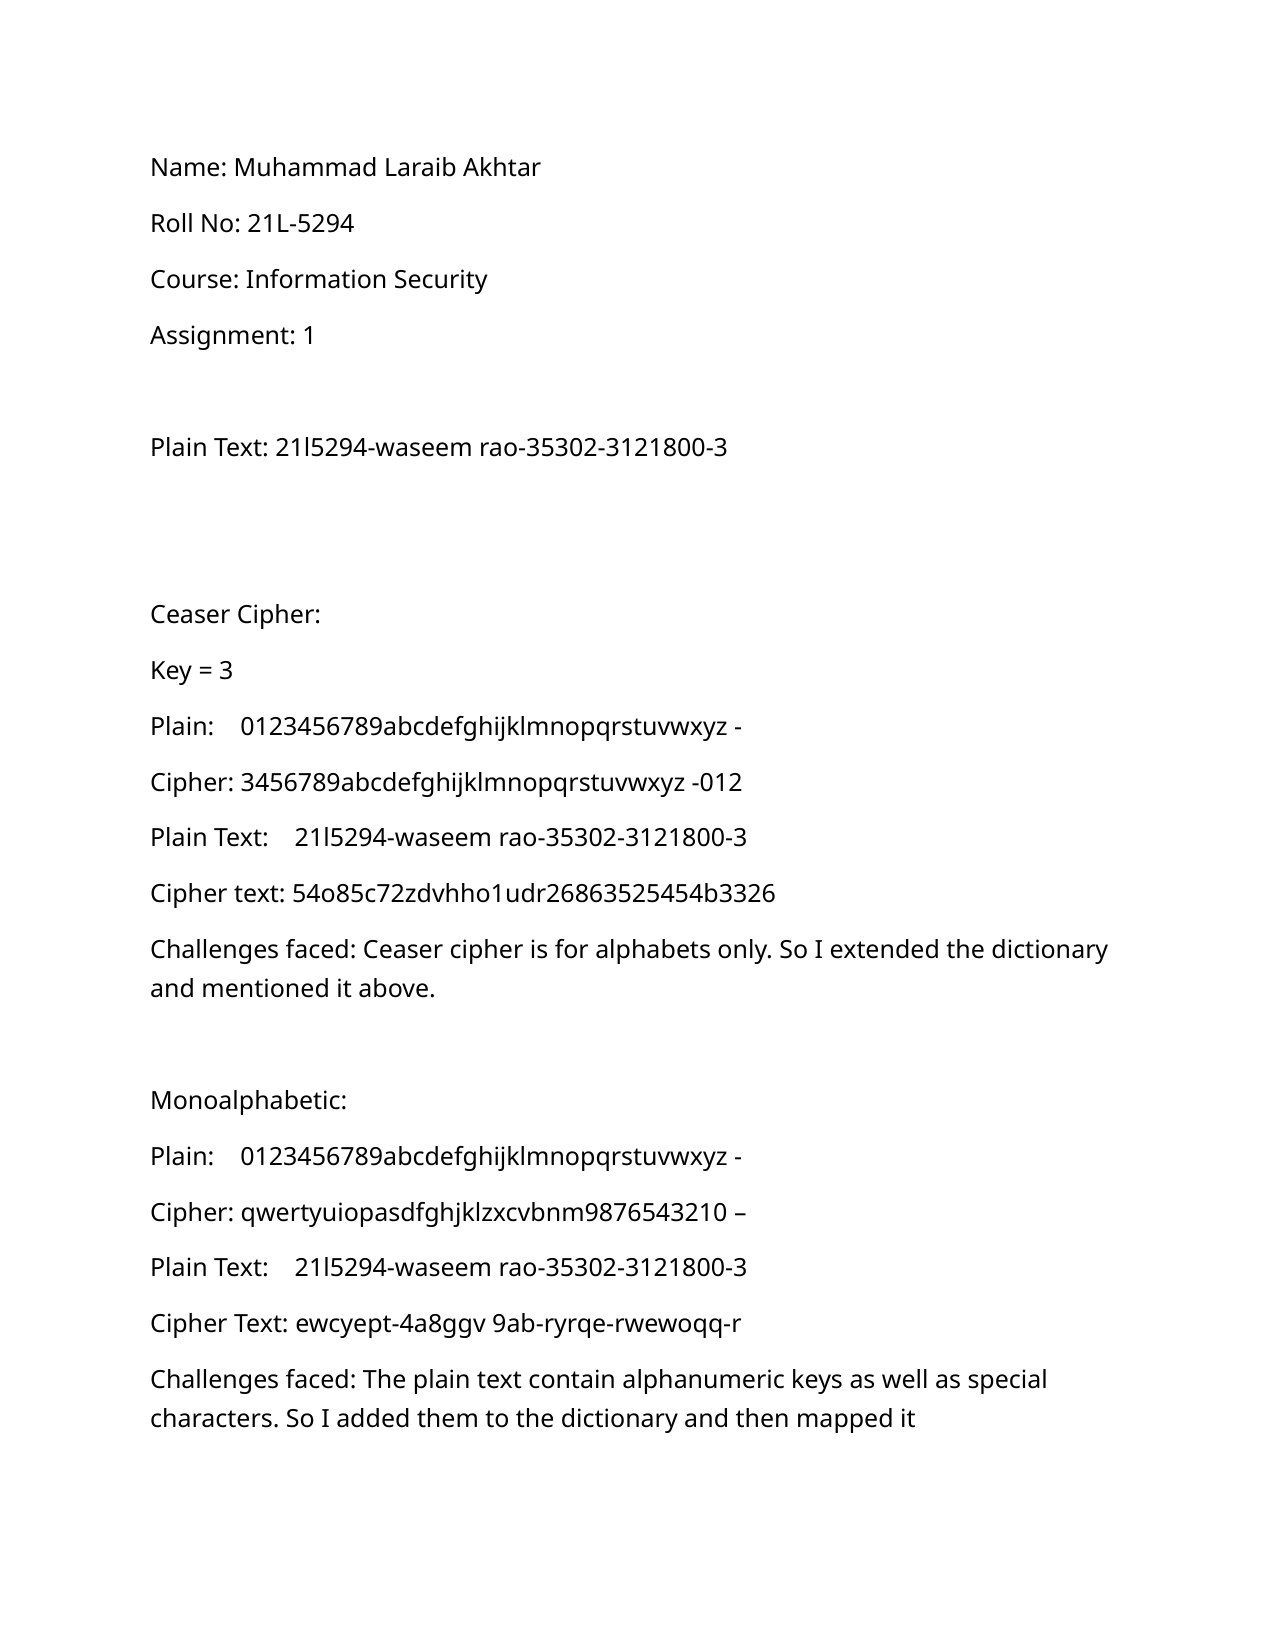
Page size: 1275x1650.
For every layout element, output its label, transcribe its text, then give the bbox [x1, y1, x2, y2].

text Roll No: 21L-5294 [150, 206, 1125, 240]
text Assignment: 1 [150, 317, 1125, 352]
text Cipher: qwertyuiopasdfghjklzxcvbnm9876543210 – [150, 1194, 1125, 1228]
text Course: Information Security [150, 262, 1125, 296]
text Plain Text: 21l5294-waseem rao-35302-3121800-3 [150, 1250, 1125, 1284]
text Ceaser Cipher: [150, 597, 1125, 631]
text Cipher text: 54o85c72zdvhho1udr26863525454b3326 [150, 876, 1125, 910]
text Key = 3 [150, 652, 1125, 687]
text Monoalphabetic: [150, 1082, 1125, 1117]
text Plain Text: 21l5294-waseem rao-35302-3121800-3 [150, 820, 1125, 854]
text Challenges faced: Ceaser cipher is for alphabets only. So I extended the dictionary and mentioned it above. [150, 932, 1125, 1005]
text Cipher: 3456789abcdefghijklmnopqrstuvwxyz -012 [150, 764, 1125, 798]
text Name: Muhammad Laraib Akhtar [150, 150, 1125, 184]
text Cipher Text: ewcyept-4a8ggv 9ab-ryrqe-rwewoqq-r [150, 1306, 1125, 1340]
text Plain Text: 21l5294-waseem rao-35302-3121800-3 [150, 429, 1125, 463]
text Plain: 0123456789abcdefghijklmnopqrstuvwxyz - [150, 708, 1125, 742]
text Challenges faced: The plain text contain alphanumeric keys as well as special characters. So I added them to the dictionary and then mapped it [150, 1362, 1125, 1435]
text Plain: 0123456789abcdefghijklmnopqrstuvwxyz - [150, 1138, 1125, 1172]
